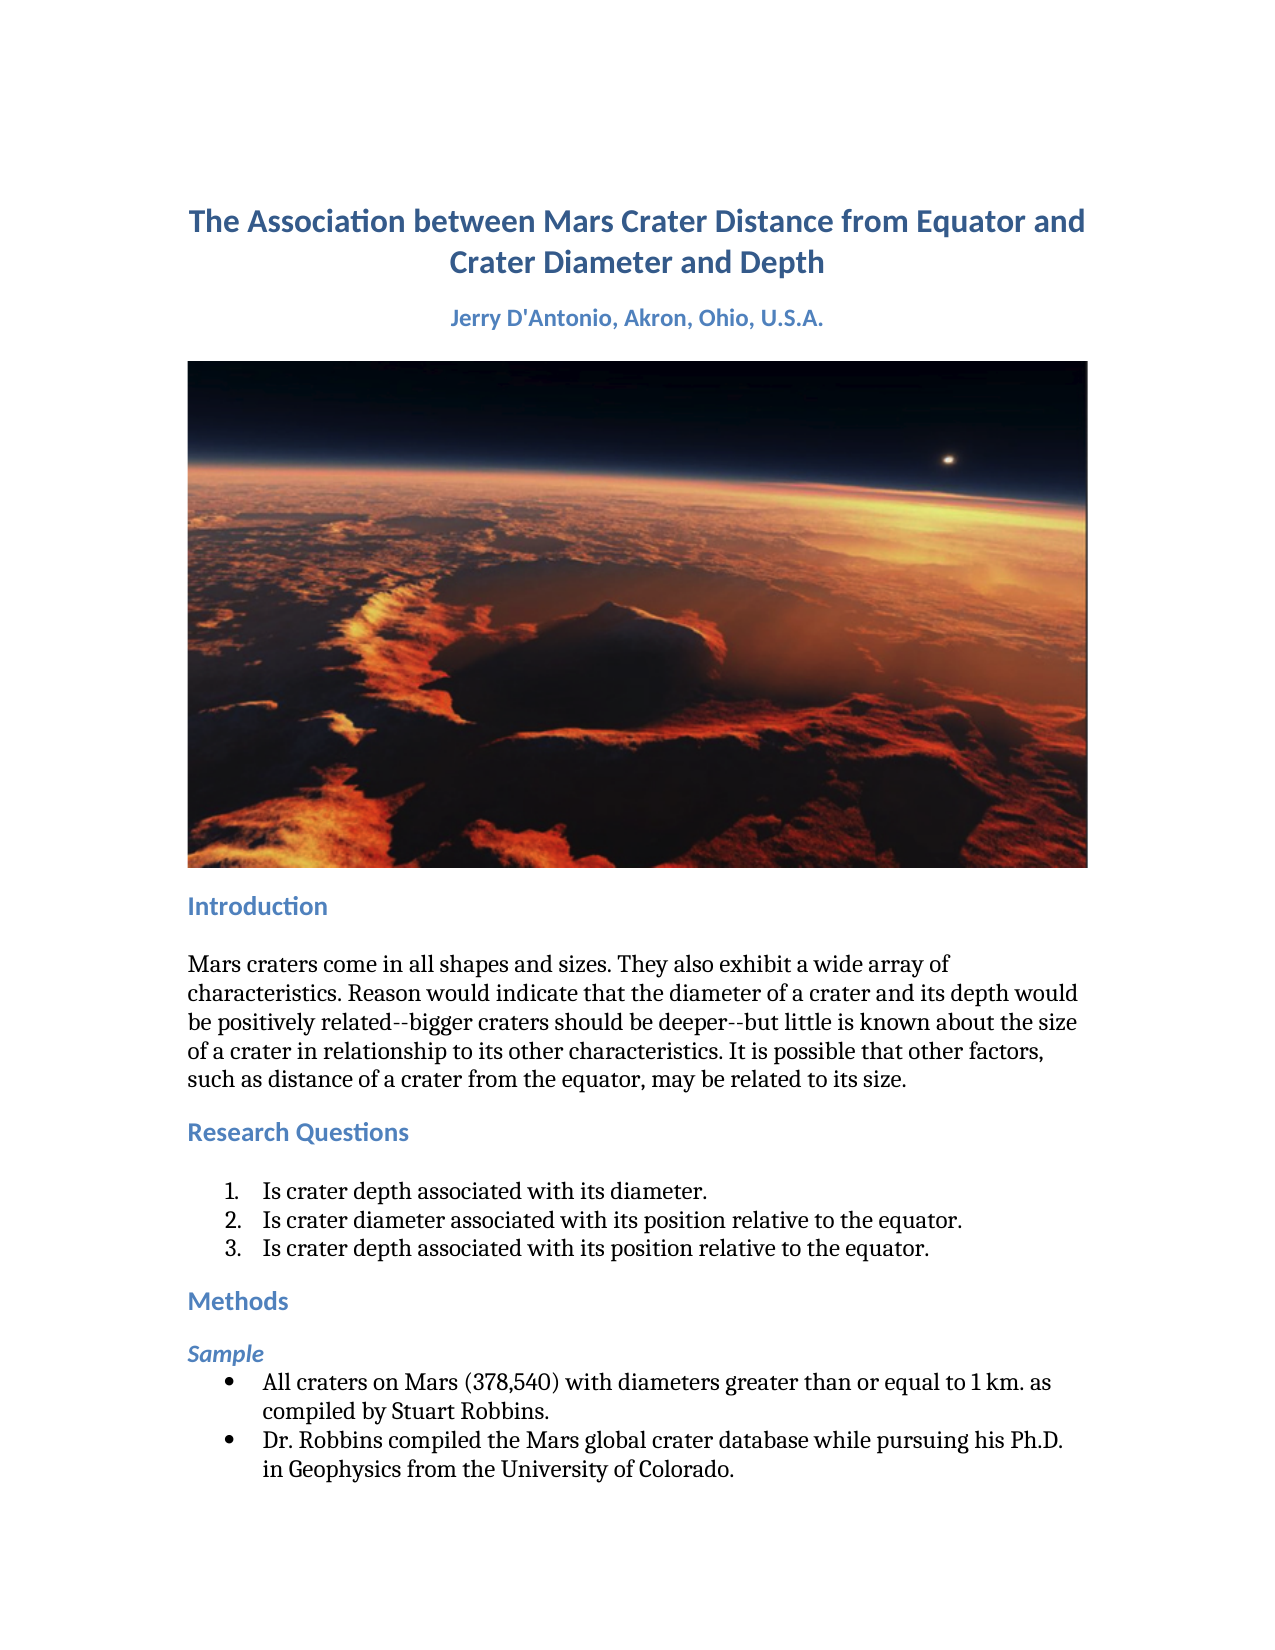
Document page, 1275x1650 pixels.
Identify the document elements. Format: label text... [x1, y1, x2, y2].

subtitle Research Questions [187, 1115, 1087, 1148]
list All craters on Mars (378,540) with diameters greater than or equal to 1 km. as compiled by Stuart Robbins. [225, 1368, 1087, 1426]
list Dr. Robbins compiled the Mars global crater database while pursuing his Ph.D. in Geophysics from the University of Colorado. [225, 1426, 1087, 1483]
subtitle Methods [187, 1284, 1087, 1317]
list Is crater diameter associated with its position relative to the equator. [225, 1206, 1087, 1234]
subtitle Jerry D'Antonio, Akron, Ohio, U.S.A. [187, 302, 1087, 333]
list Is crater depth associated with its diameter. [225, 1177, 1087, 1206]
picture [187, 361, 1088, 868]
subtitle Sample [187, 1338, 1087, 1368]
subtitle The Association between Mars Crater Distance from Equator and Crater Diameter and Depth [187, 200, 1087, 281]
list Is crater depth associated with its position relative to the equator. [225, 1234, 1087, 1263]
text Mars craters come in all shapes and sizes. They also exhibit a wide array of characteristics. Reason would indicate that the diameter of a crater and its depth would be positively related--bigger craters should be deeper--but little is known about the size of a crater in relationship to its other characteristics. It is possible that other factors, such as distance of a crater from the equator, may be related to its size. [187, 950, 1087, 1094]
subtitle Introduction [187, 889, 1087, 922]
